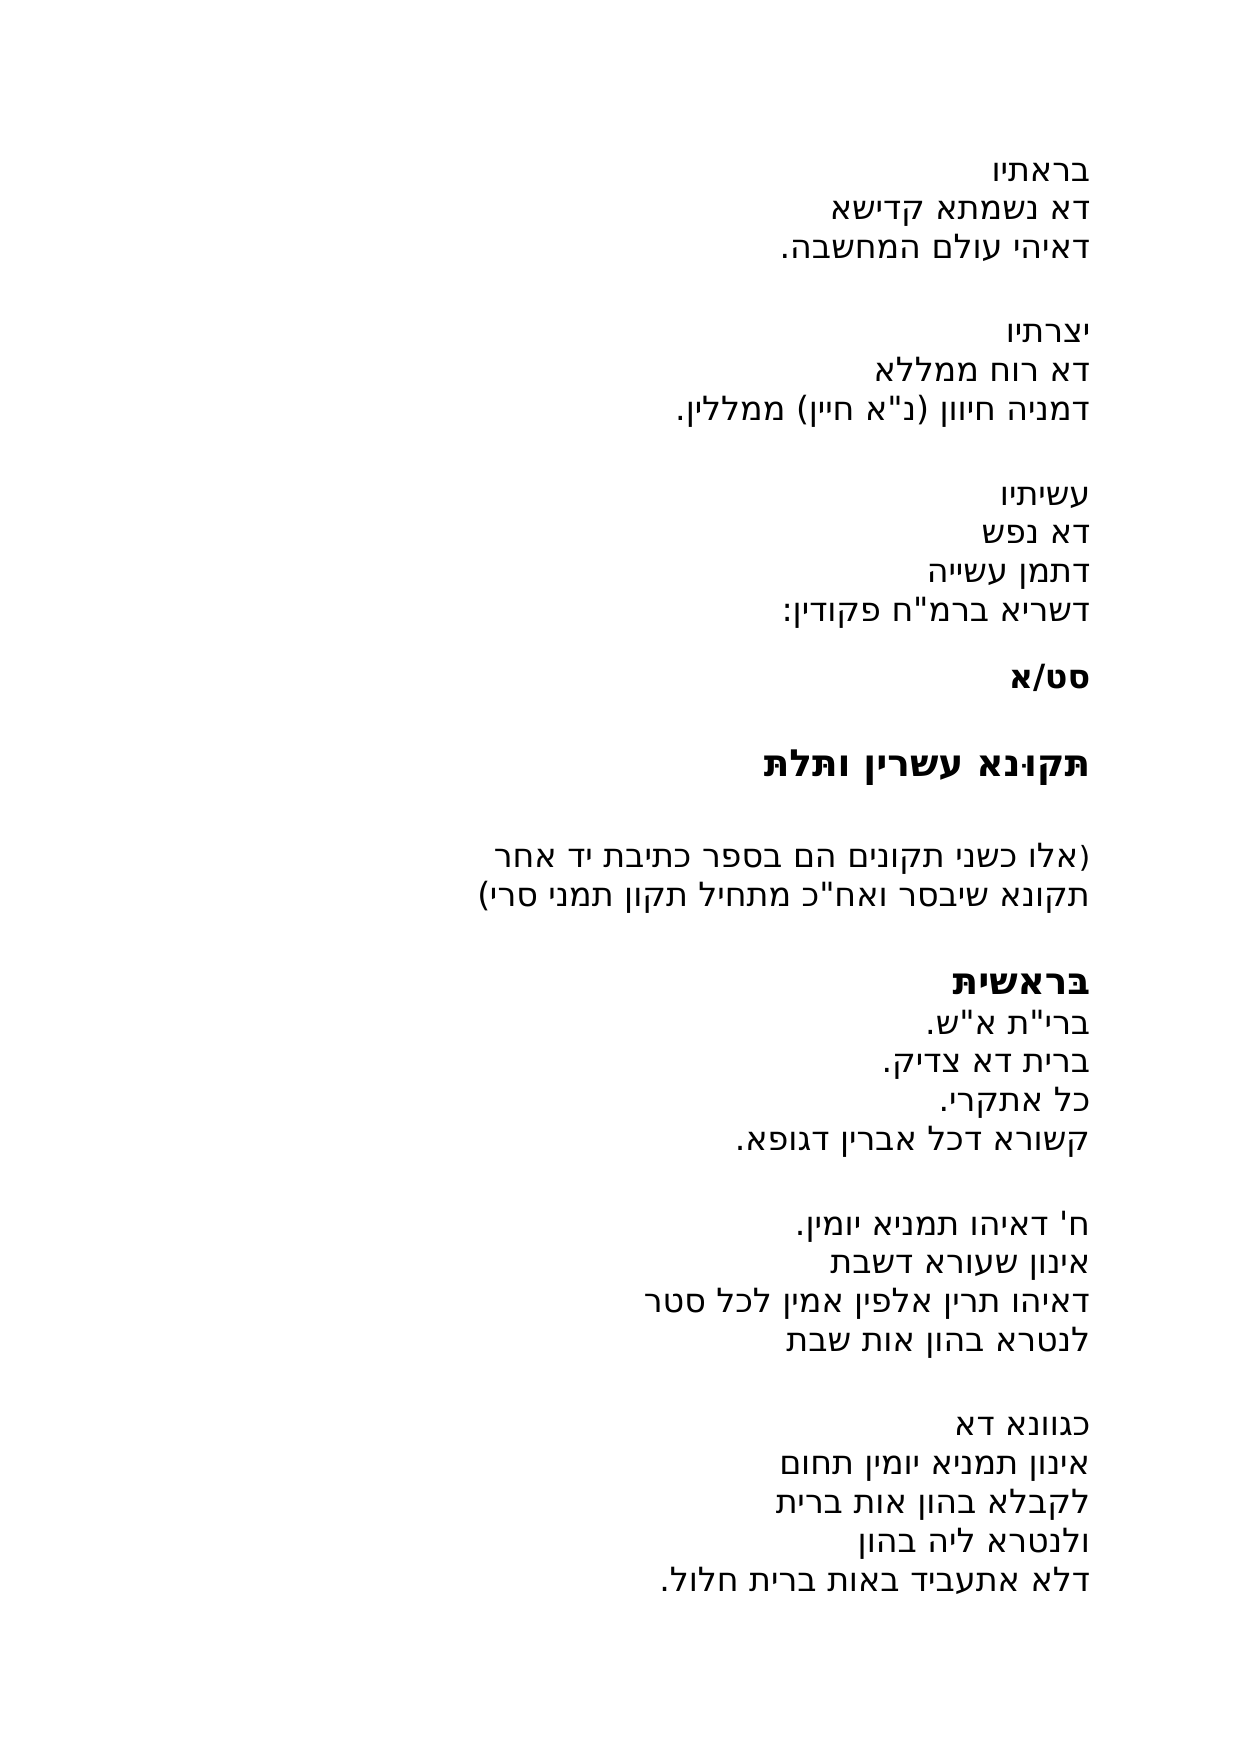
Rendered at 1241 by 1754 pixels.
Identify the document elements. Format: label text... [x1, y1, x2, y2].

text עשיתיו דא נפש דתמן עשייה דשריא ברמ"ח פקודין: [150, 474, 1090, 657]
text כגוונא דא אינון תמניא יומין תחום לקבלא בהון אות ברית ולנטרא ליה בהון דלא אתעביד באות ברית חלול. [150, 1405, 1090, 1599]
text בראתיו דא נשמתא קדישא דאיהי עולם המחשבה. [150, 150, 1090, 267]
text יצרתיו דא רוח ממללא דמניה חיוון (נ"א חיין) ממללין. [150, 312, 1090, 428]
text ח' דאיהו תמניא יומין. אינון שעורא דשבת דאיהו תרין אלפין אמין לכל סטר לנטרא בהון אות שבת [150, 1204, 1090, 1359]
text (אלו כשני תקונים הם בספר כתיבת יד אחר תקונא שיבסר ואח"כ מתחיל תקון תמני סרי) [150, 836, 1090, 914]
text תּקוּנא עשרין ותּלתּ [150, 742, 1090, 785]
text בּראשיתּ ברי"ת א"ש. ברית דא צדיק. כל אתקרי. קשורא דכל אברין דגופא. [150, 959, 1090, 1158]
text סט/א [150, 657, 1090, 696]
